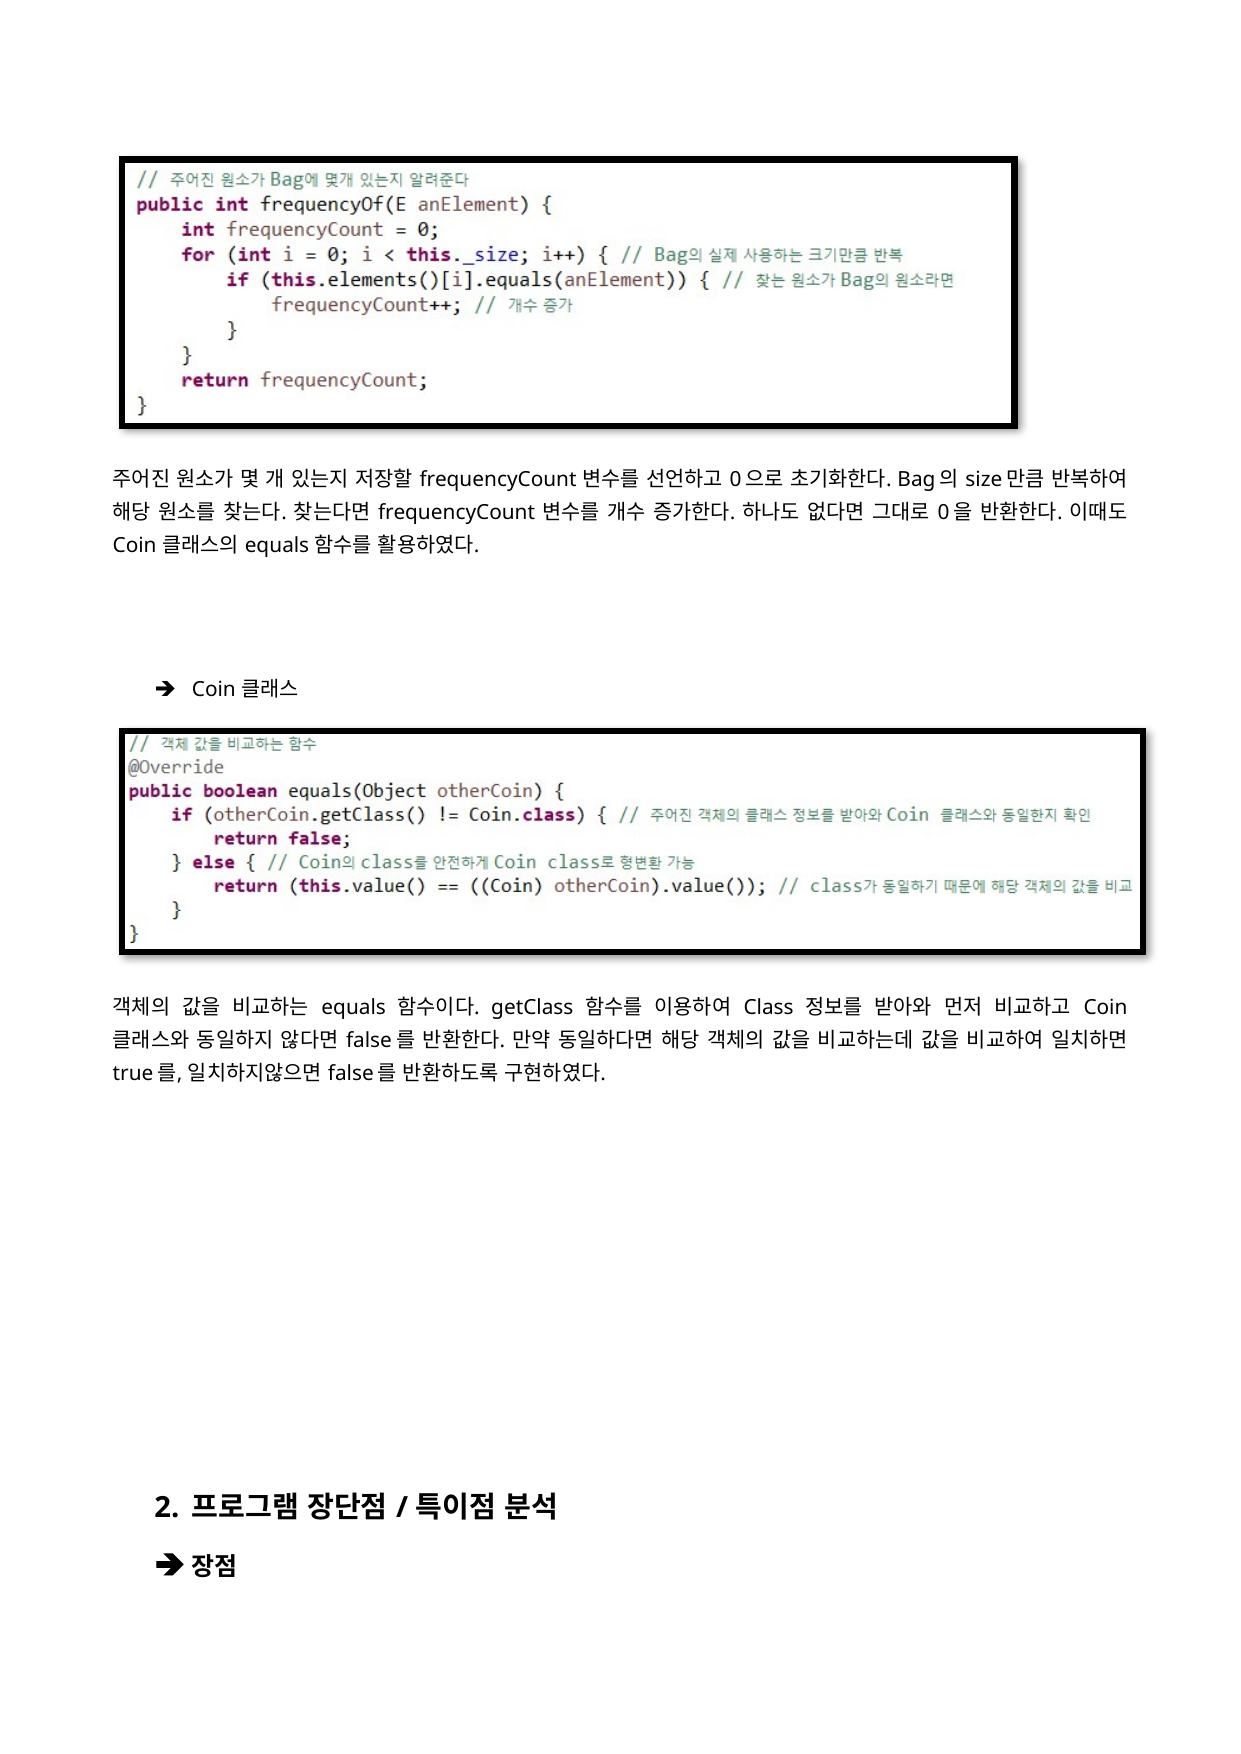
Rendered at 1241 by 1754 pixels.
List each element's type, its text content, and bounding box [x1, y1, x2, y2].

list 프로그램 장단점 / 특이점 분석 [154, 1483, 1128, 1526]
picture [125, 163, 1011, 423]
text 주어진 원소가 몇 개 있는지 저장할 frequencyCount 변수를 선언하고 0으로 초기화한다. Bag의 size만큼 반복하여 해당 원소를 찾는다. 찾는다면 frequencyCount 변수를 개수 증가한다. 하나도 없다면 그대로 0을 반환한다. 이때도 Coin 클래스의 equals 함수를 활용하였다. [112, 463, 1128, 558]
text 객체의 값을 비교하는 equals 함수이다. getClass 함수를 이용하여 Class 정보를 받아와 먼저 비교하고 Coin 클래스와 동일하지 않다면 false를 반환한다. 만약 동일하다면 해당 객체의 값을 비교하는데 값을 비교하여 일치하면 true를, 일치하지않으면 false를 반환하도록 구현하였다. [112, 990, 1128, 1086]
list 장점 [154, 1546, 1128, 1582]
picture [125, 734, 1140, 949]
list Coin 클래스 [154, 672, 1128, 702]
